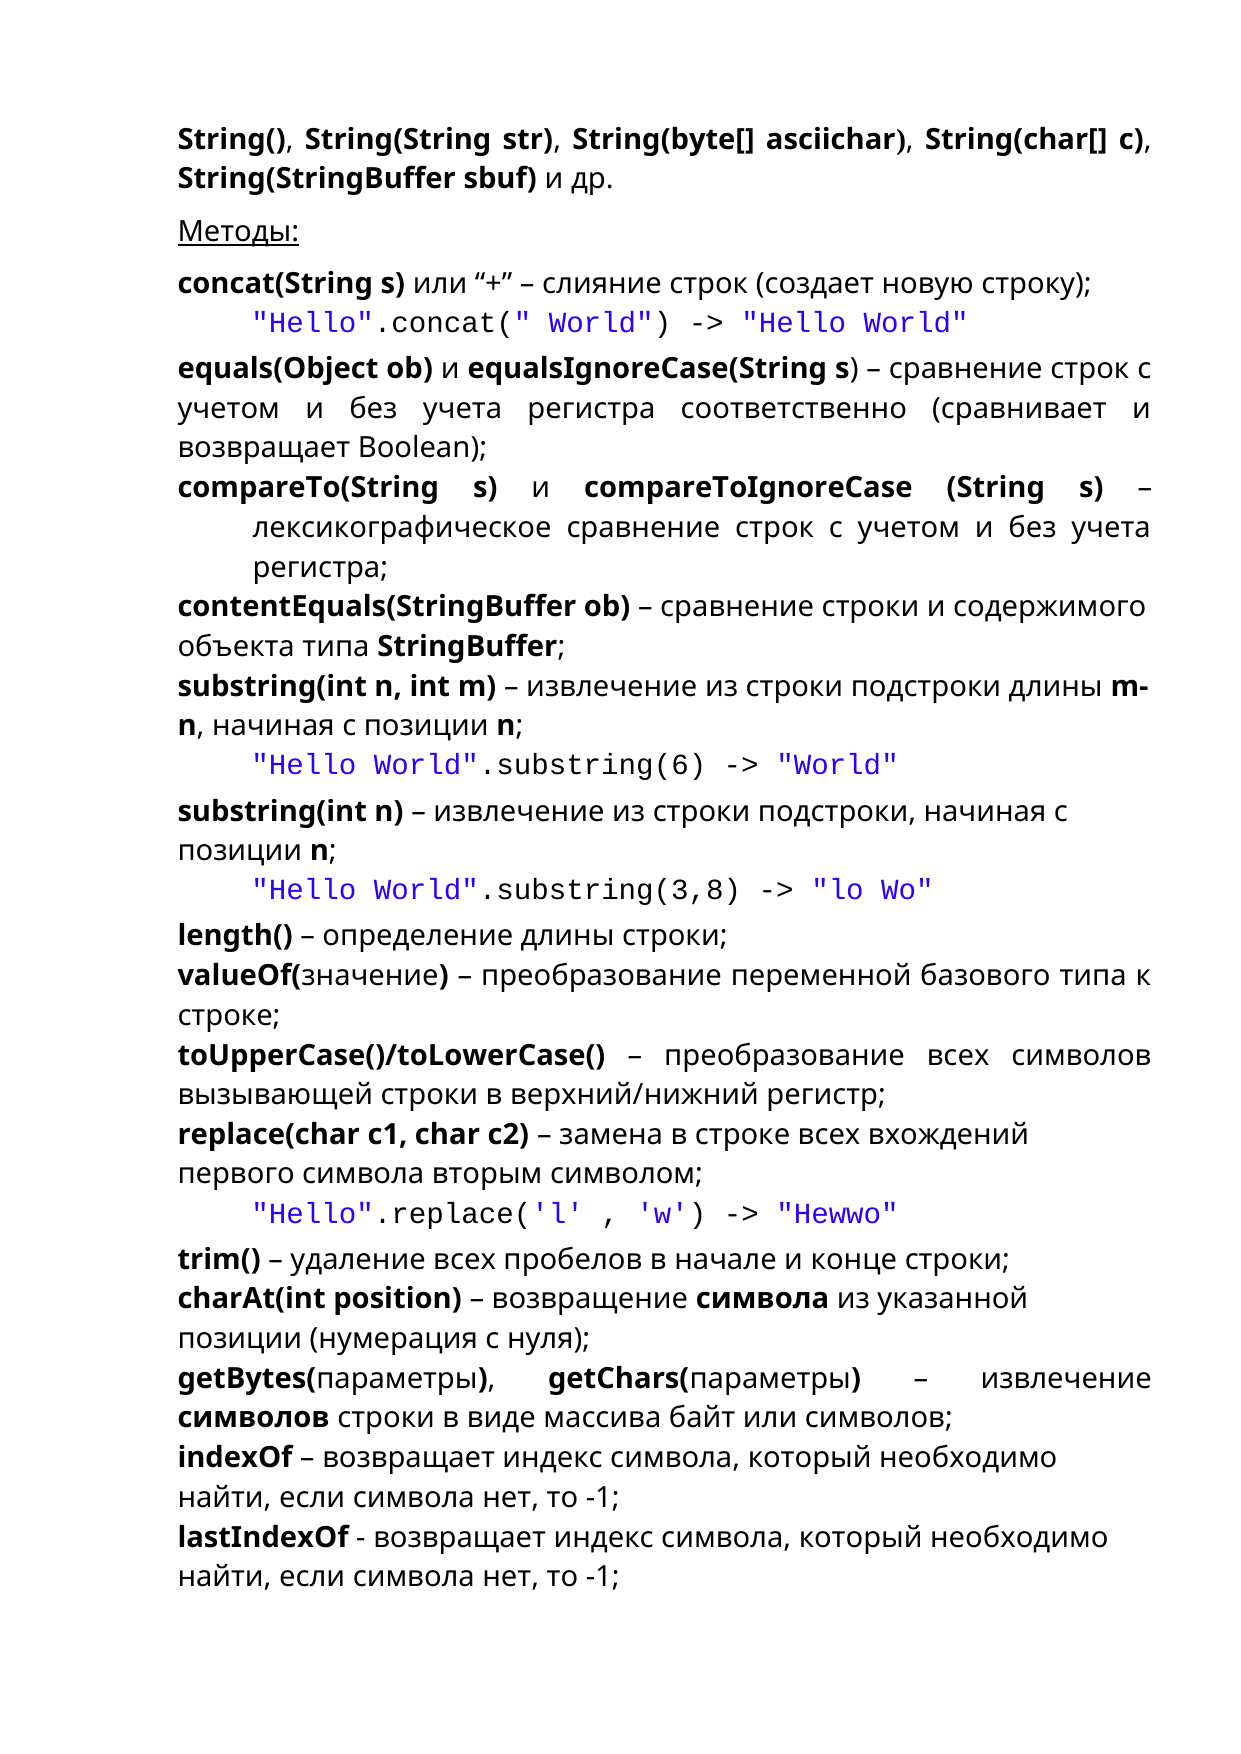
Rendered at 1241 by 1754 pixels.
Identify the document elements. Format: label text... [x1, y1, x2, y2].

text substring(int n) – извлечение из строки подстроки, начиная с позиции n; [177, 790, 1152, 869]
text getBytes(параметры), getChars(параметры) – извлечение символов строки в виде массива байт или символов; [177, 1357, 1152, 1436]
text length() – определение длины строки; [177, 915, 1152, 954]
text indexOf – возвращает индекс символа, который необходимо найти, если символа нет, то -1; [177, 1436, 1152, 1516]
text "Hello".replace('l' , 'w') -> "Hewwo" [177, 1199, 1152, 1232]
text compareTo(String s) и compareToIgnoreCase (String s) – лексикографическое сравнение строк с учетом и без учета регистра; [177, 466, 1152, 586]
text toUpperCase()/toLowerCase() – преобразование всех символов вызывающей строки в верхний/нижний регистр; [177, 1034, 1152, 1113]
text trim() – удаление всех пробелов в начале и конце строки; [177, 1238, 1152, 1278]
text concat(String s) или “+” – слияние строк (создает новую строку); [177, 262, 1152, 302]
text charAt(int position) – возвращение символа из указанной позиции (нумерация с нуля); [177, 1278, 1152, 1357]
text valueOf(значение) – преобразование переменной базового типа к строке; [177, 954, 1152, 1034]
text "Hello".concat(" World") -> "Hello World" [177, 308, 1152, 341]
text String(), String(String str), String(byte[] asciichar), String(char[] c), String(StringBuffer sbuf) и др. [177, 118, 1152, 197]
text lastIndexOf - возвращает индекс символа, который необходимо найти, если символа нет, то -1; [177, 1516, 1152, 1595]
text equals(Object ob) и equalsIgnoreCase(String s) – сравнение строк с учетом и без учета регистра соответственно (сравнивает и возвращает Boolean); [177, 347, 1152, 466]
text "Hello World".substring(6) -> "World" [177, 751, 1152, 783]
text Методы: [177, 210, 1152, 250]
text contentEquals(StringBuffer ob) – сравнение строки и содержимого объекта типа StringBuffer; [177, 586, 1152, 665]
text replace(char с1, char с2) – замена в строке всех вхождений первого символа вторым символом; [177, 1113, 1152, 1192]
text "Hello World".substring(3,8) -> "lo Wo" [177, 875, 1152, 908]
text substring(int n, int m) – извлечение из строки подстроки длины m-n, начиная с позиции n; [177, 665, 1152, 744]
